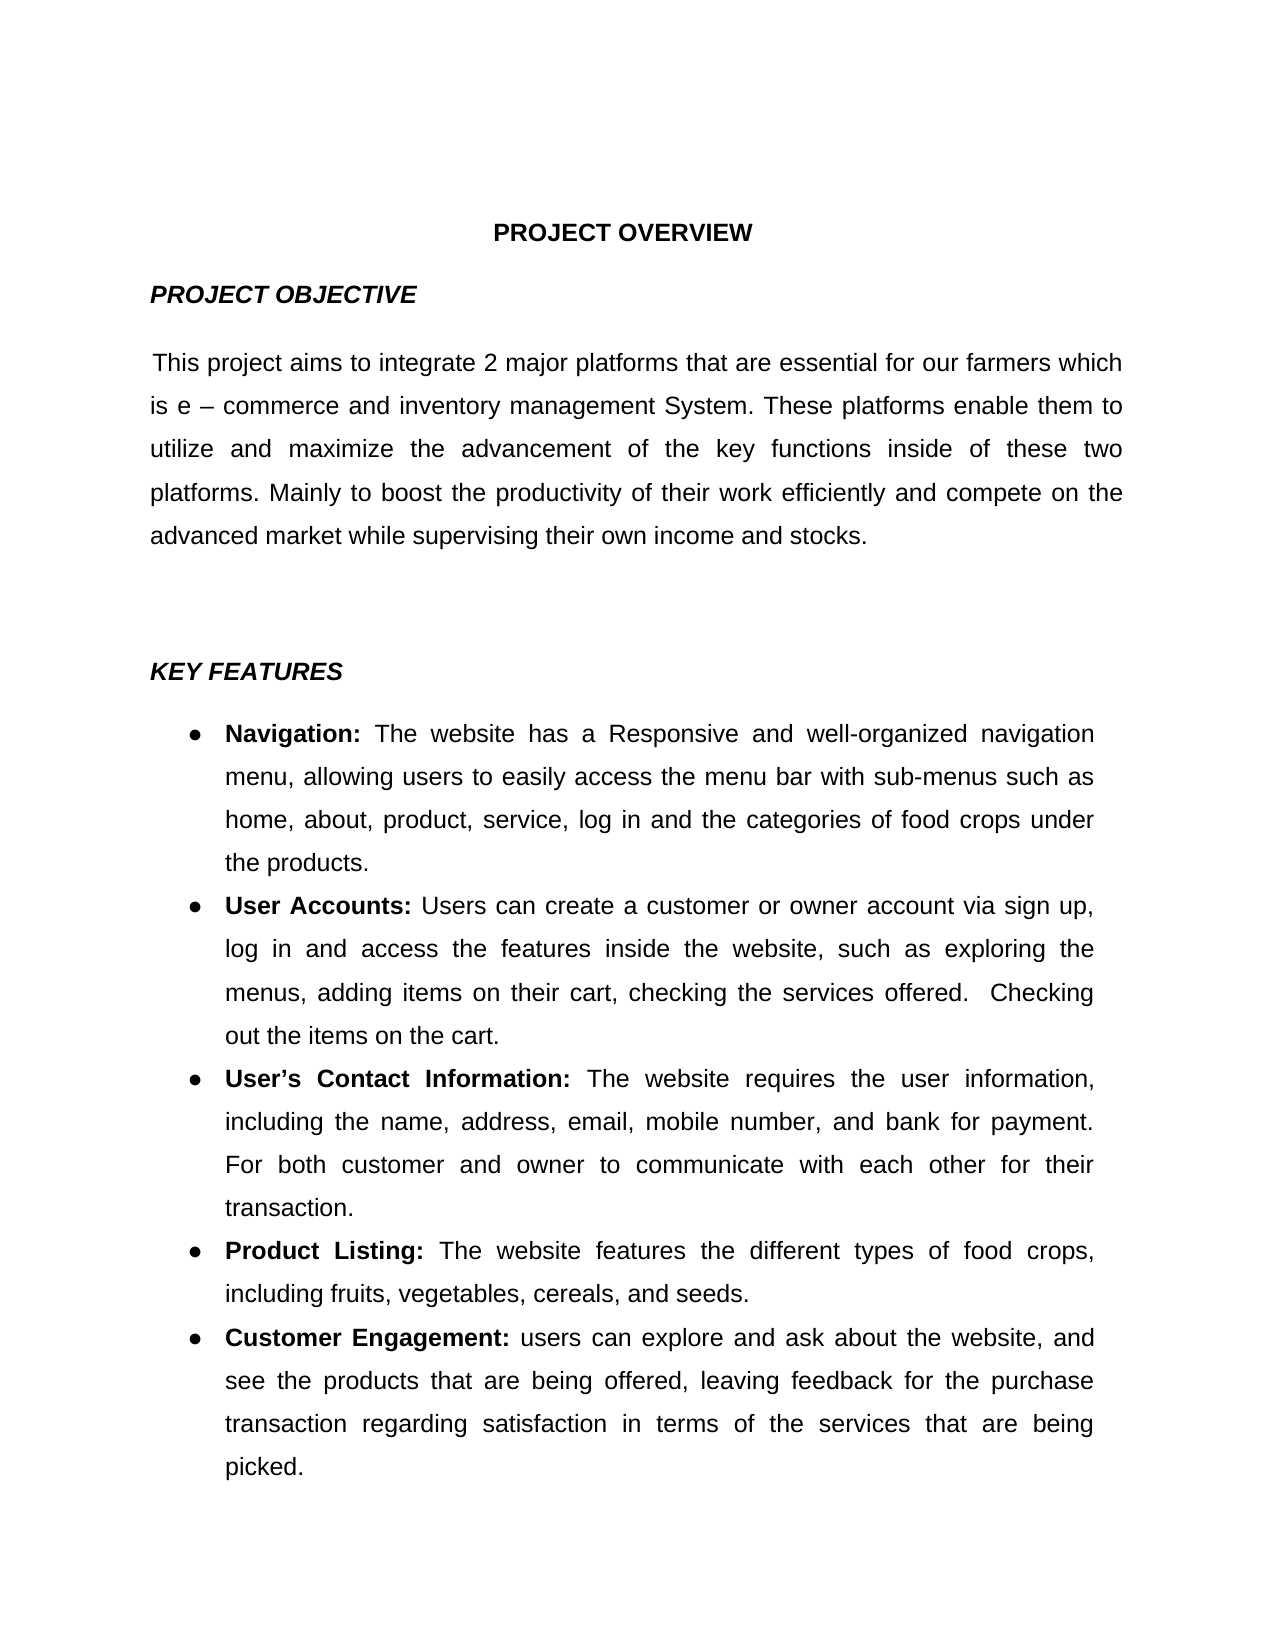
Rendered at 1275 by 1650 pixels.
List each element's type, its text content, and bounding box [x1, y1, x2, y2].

text This project aims to integrate 2 major platforms that are essential for our farmers which is e – commerce and inventory management System. These platforms enable them to utilize and maximize the advancement of the key functions inside of these two platforms. Mainly to boost the productivity of their work efficiently and compete on the advanced market while supervising their own income and stocks. [150, 348, 1125, 549]
text PROJECT OVERVIEW [150, 218, 1096, 247]
text KEY FEATURES [150, 657, 1096, 686]
list Navigation: The website has a Responsive and well-organized navigation menu, allowing users to easily access the menu bar with sub-menus such as home, about, product, service, log in and the categories of food crops under the products. [187, 719, 1096, 877]
list User’s Contact Information: The website requires the user information, including the name, address, email, mobile number, and bank for payment. For both customer and owner to communicate with each other for their transaction. [187, 1064, 1096, 1222]
list User Accounts: Users can create a customer or owner account via sign up, log in and access the features inside the website, such as exploring the menus, adding items on their cart, checking the services offered. Checking out the items on the cart. [187, 891, 1096, 1049]
list Customer Engagement: users can explore and ask about the website, and see the products that are being offered, leaving feedback for the purchase transaction regarding satisfaction in terms of the services that are being picked. [187, 1322, 1096, 1481]
list Product Listing: The website features the different types of food crops, including fruits, vegetables, cereals, and seeds. [187, 1236, 1096, 1308]
text PROJECT OBJECTIVE [150, 280, 1096, 309]
